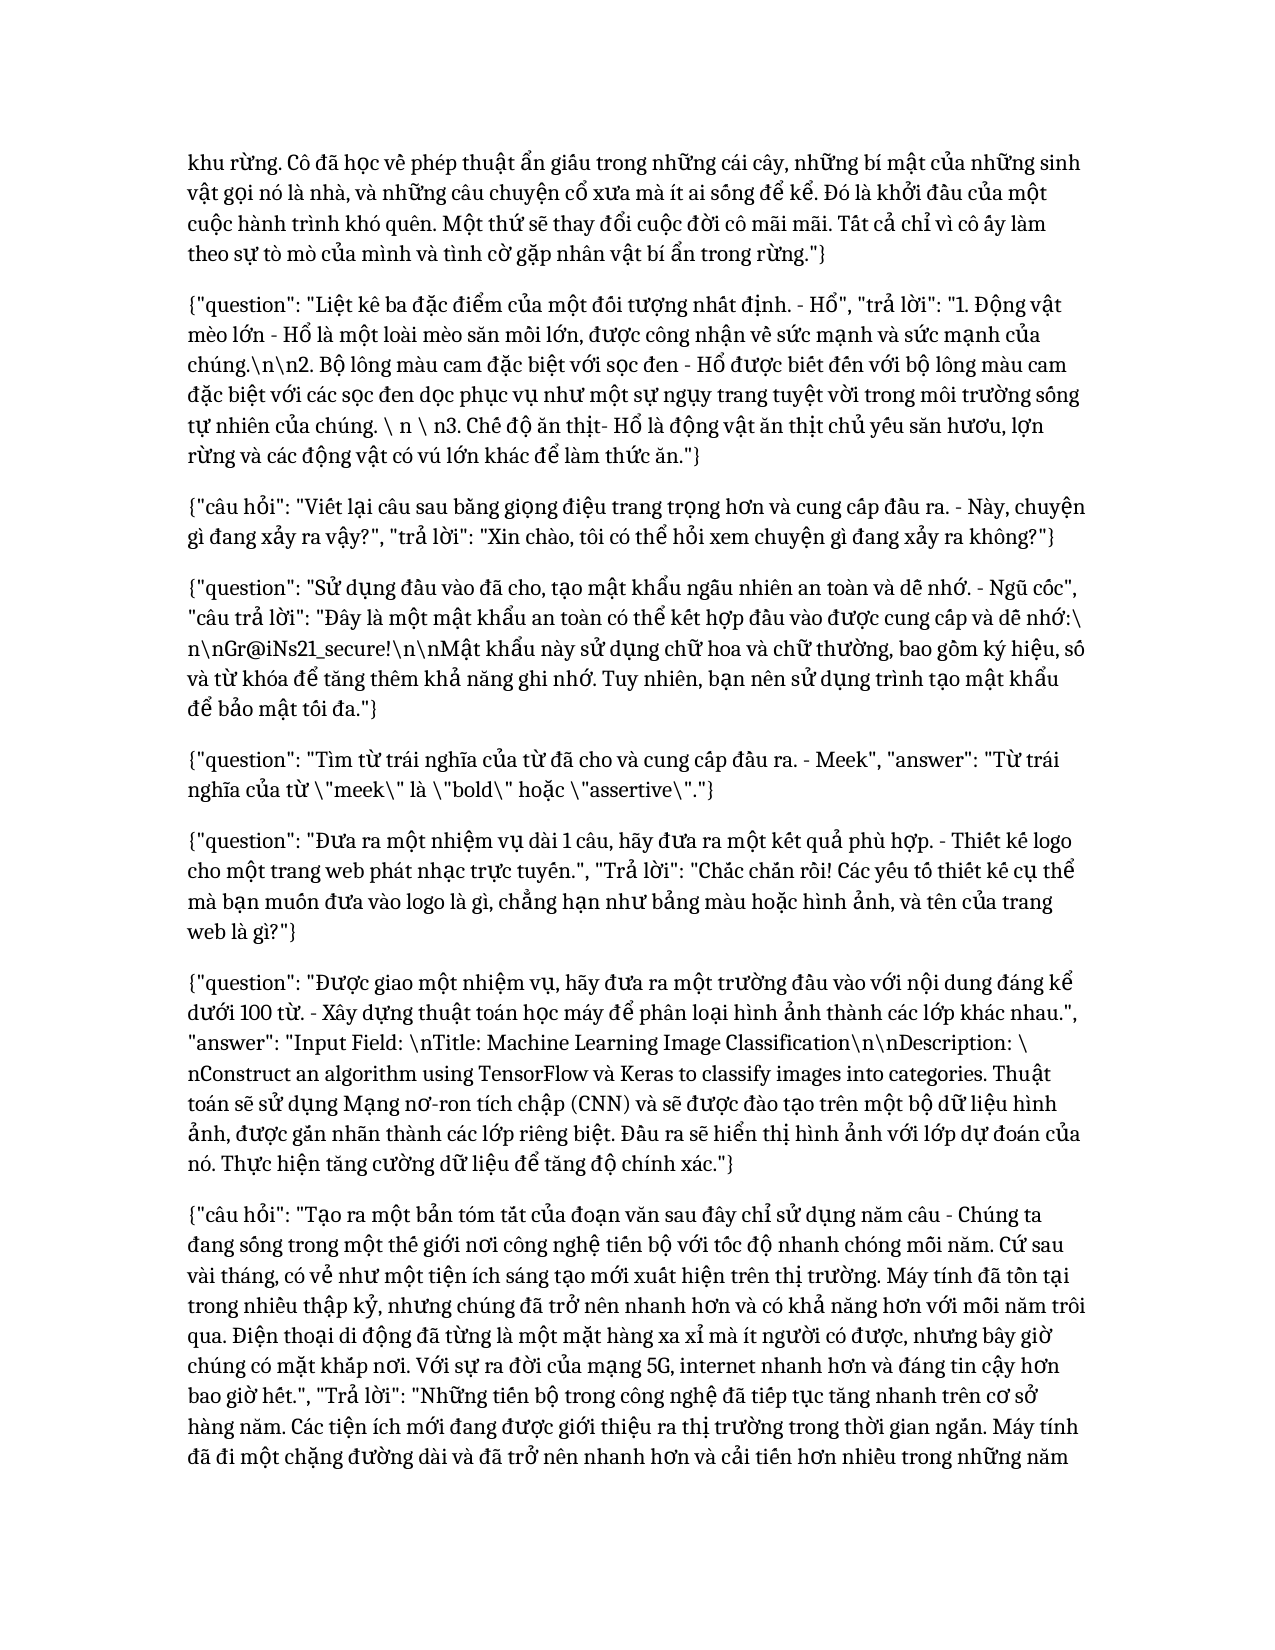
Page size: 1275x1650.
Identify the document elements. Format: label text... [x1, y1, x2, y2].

text {"question": "Liệt kê ba đặc điểm của một đối tượng nhất định. - Hổ", "trả lời": "1. Động vật mèo lớn - Hổ là một loài mèo săn mồi lớn, được công nhận về sức mạnh và sức mạnh của chúng.\n\n2. Bộ lông màu cam đặc biệt với sọc đen - Hổ được biết đến với bộ lông màu cam đặc biệt với các sọc đen dọc phục vụ như một sự ngụy trang tuyệt vời trong môi trường sống tự nhiên của chúng. \ n \ n3. Chế độ ăn thịt- Hổ là động vật ăn thịt chủ yếu săn hươu, lợn rừng và các động vật có vú lớn khác để làm thức ăn."} [187, 292, 1087, 469]
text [187, 150, 1087, 267]
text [187, 1202, 1087, 1470]
text {"câu hỏi": "Viết lại câu sau bằng giọng điệu trang trọng hơn và cung cấp đầu ra. - Này, chuyện gì đang xảy ra vậy?", "trả lời": "Xin chào, tôi có thể hỏi xem chuyện gì đang xảy ra không?"} [187, 494, 1087, 550]
text {"question": "Sử dụng đầu vào đã cho, tạo mật khẩu ngẫu nhiên an toàn và dễ nhớ. - Ngũ cốc", "câu trả lời": "Đây là một mật khẩu an toàn có thể kết hợp đầu vào được cung cấp và dễ nhớ:\n\nGr@iNs21_secure!\n\nMật khẩu này sử dụng chữ hoa và chữ thường, bao gồm ký hiệu, số và từ khóa để tăng thêm khả năng ghi nhớ. Tuy nhiên, bạn nên sử dụng trình tạo mật khẩu để bảo mật tối đa."} [187, 575, 1087, 722]
text {"question": "Được giao một nhiệm vụ, hãy đưa ra một trường đầu vào với nội dung đáng kể dưới 100 từ. - Xây dựng thuật toán học máy để phân loại hình ảnh thành các lớp khác nhau.", "answer": "Input Field: \nTitle: Machine Learning Image Classification\n\nDescription: \nConstruct an algorithm using TensorFlow và Keras to classify images into categories. Thuật toán sẽ sử dụng Mạng nơ-ron tích chập (CNN) và sẽ được đào tạo trên một bộ dữ liệu hình ảnh, được gắn nhãn thành các lớp riêng biệt. Đầu ra sẽ hiển thị hình ảnh với lớp dự đoán của nó. Thực hiện tăng cường dữ liệu để tăng độ chính xác."} [187, 970, 1087, 1177]
text {"question": "Tìm từ trái nghĩa của từ đã cho và cung cấp đầu ra. - Meek", "answer": "Từ trái nghĩa của từ \"meek\" là \"bold\" hoặc \"assertive\"."} [187, 747, 1087, 803]
text {"question": "Đưa ra một nhiệm vụ dài 1 câu, hãy đưa ra một kết quả phù hợp. - Thiết kế logo cho một trang web phát nhạc trực tuyến.", "Trả lời": "Chắc chắn rồi! Các yếu tố thiết kế cụ thể mà bạn muốn đưa vào logo là gì, chẳng hạn như bảng màu hoặc hình ảnh, và tên của trang web là gì?"} [187, 828, 1087, 945]
